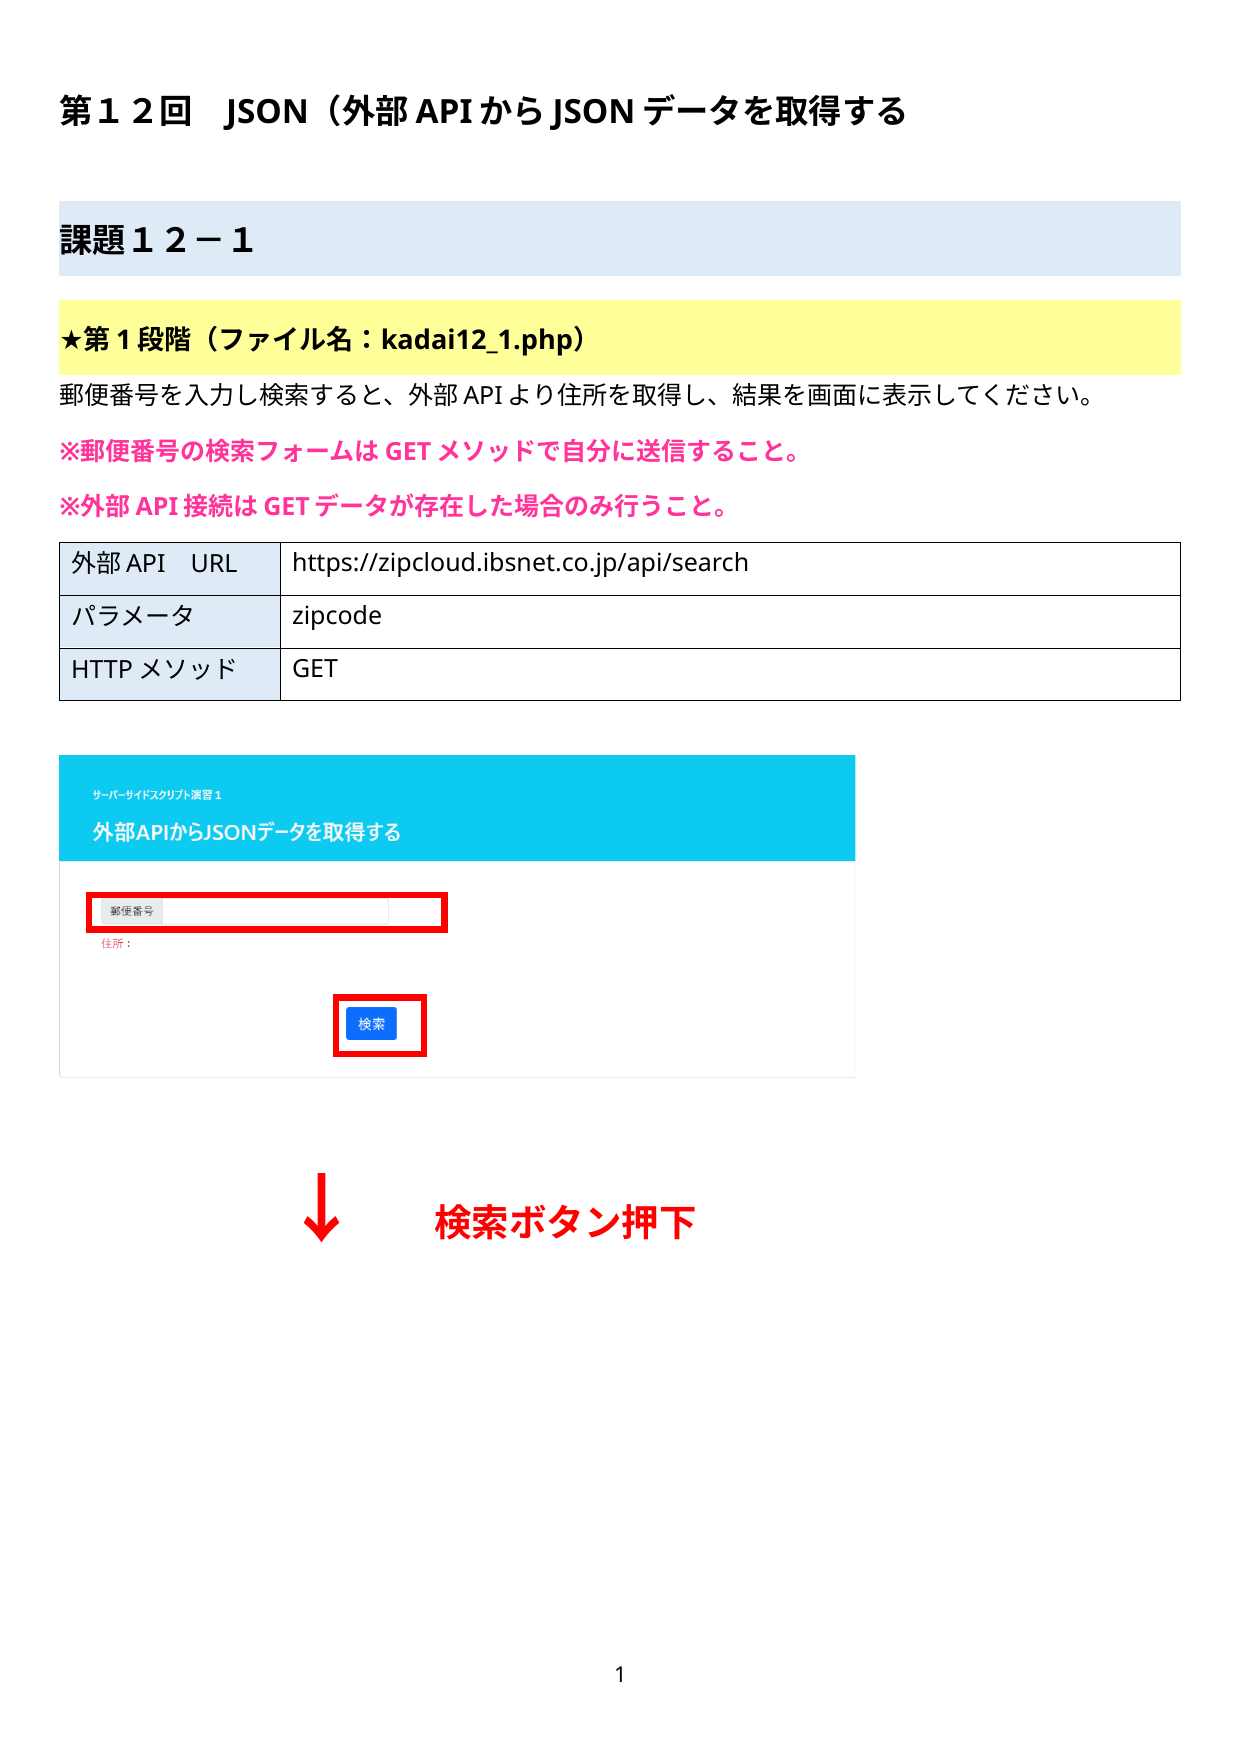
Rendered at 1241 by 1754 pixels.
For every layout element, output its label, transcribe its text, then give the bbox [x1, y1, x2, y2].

table_cell パラメータ [60, 596, 280, 647]
table_cell GET [281, 649, 1180, 700]
text ★第1段階（ファイル名：kadai12_1.php） [59, 300, 1181, 375]
table_header https://zipcloud.ibsnet.co.jp/api/search [281, 543, 1180, 595]
table_cell HTTPメソッド [60, 649, 280, 700]
table_header 外部API URL [60, 543, 280, 595]
table_cell zipcode [281, 596, 1180, 647]
text 第１２回 JSON（外部APIからJSONデータを取得する [59, 71, 1181, 146]
picture [59, 755, 856, 1125]
text 郵便番号を入力し検索すると、外部APIより住所を取得し、結果を画面に表示してください。 [59, 375, 1181, 412]
text ↓ 検索ボタン押下 [59, 1148, 1181, 1260]
text ※外部API接続はGETデータが存在した場合のみ行うこと。 [59, 486, 1181, 524]
text 課題１２－１ [59, 201, 1181, 276]
text ※郵便番号の検索フォームはGETメソッドで自分に送信すること。 [59, 431, 1181, 468]
